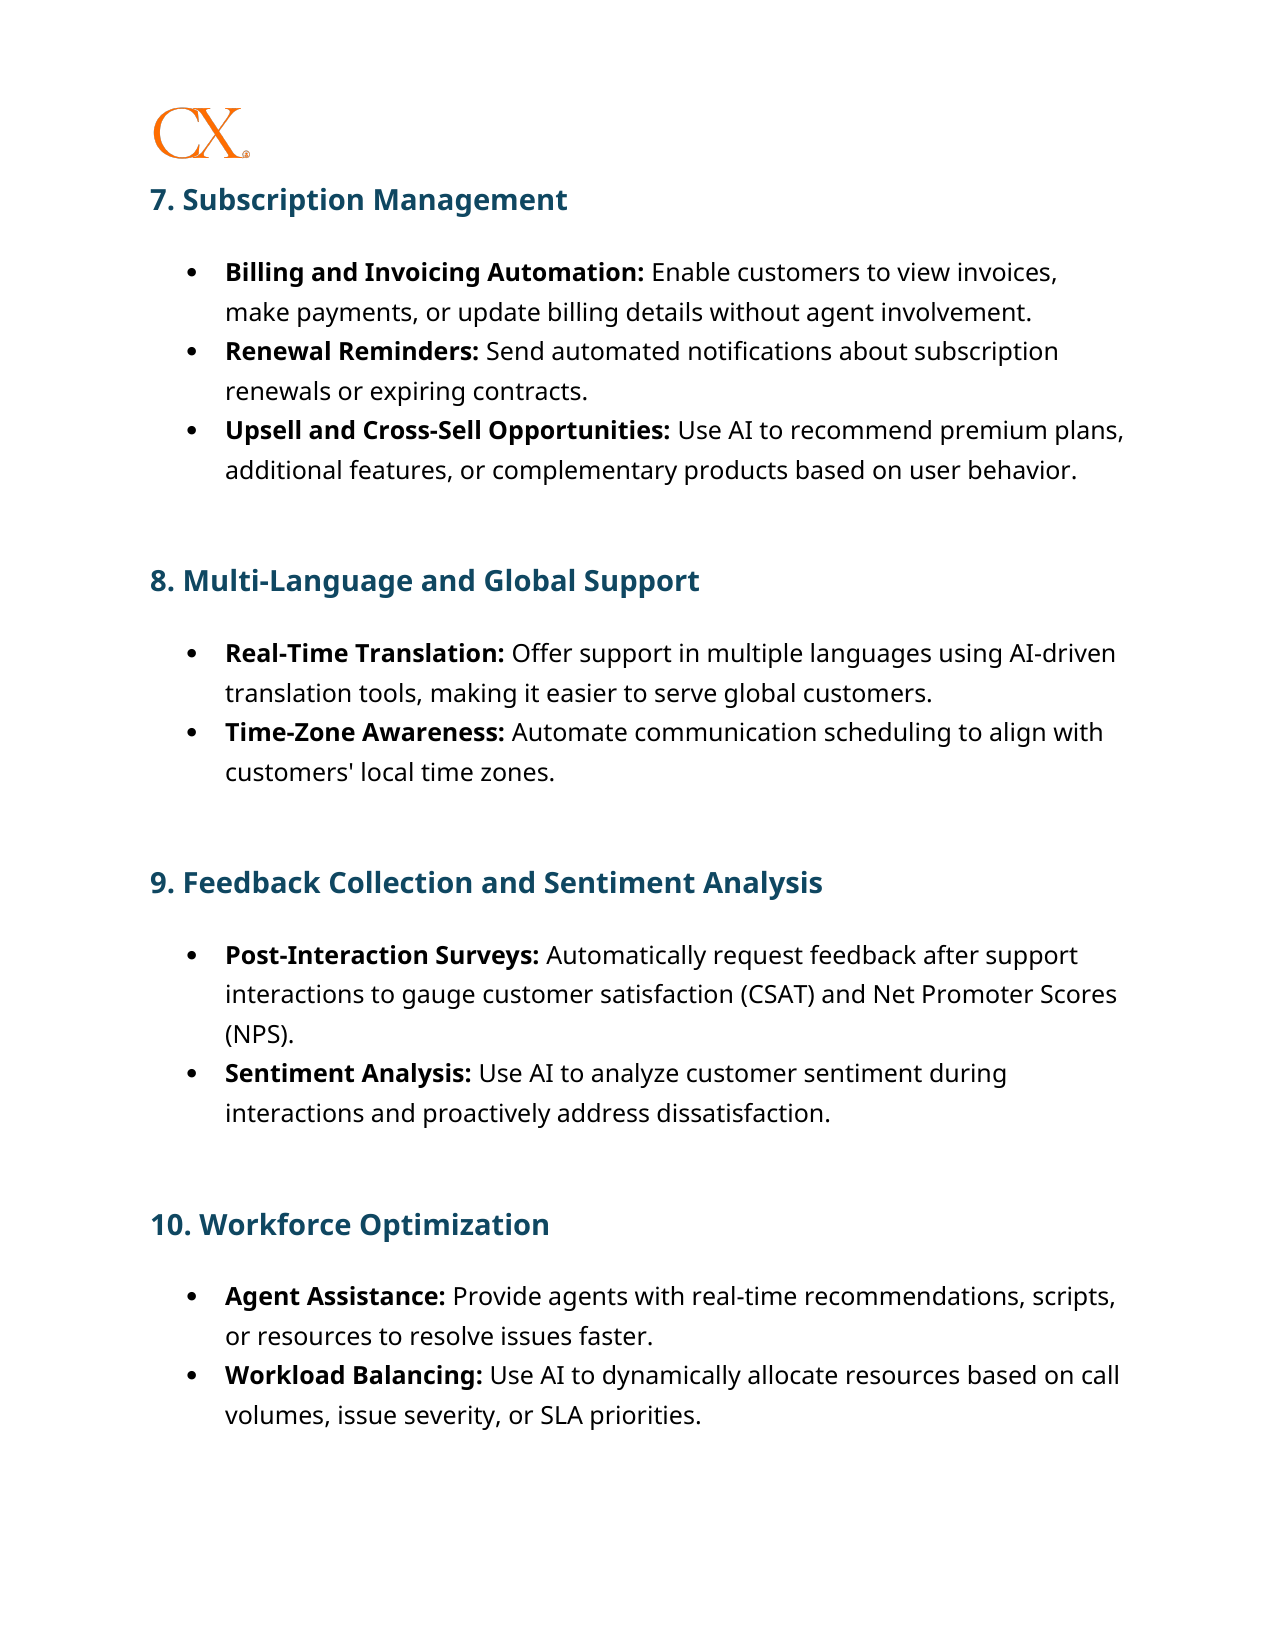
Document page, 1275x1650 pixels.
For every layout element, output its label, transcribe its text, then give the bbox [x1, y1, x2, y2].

subtitle 8. Multi-Language and Global Support [150, 561, 1125, 600]
subtitle 7. Subscription Management [150, 180, 1125, 219]
list Sentiment Analysis: Use AI to analyze customer sentiment during interactions and proactively address dissatisfaction. [187, 1056, 1125, 1129]
subtitle 9. Feedback Collection and Sentiment Analysis [150, 862, 1125, 902]
list Billing and Invoicing Automation: Enable customers to view invoices, make payments, or update billing details without agent involvement. [187, 255, 1125, 328]
list Post-Interaction Surveys: Automatically request feedback after support interactions to gauge customer satisfaction (CSAT) and Net Promoter Scores (NPS). [187, 938, 1125, 1051]
list Upsell and Cross-Sell Opportunities: Use AI to recommend premium plans, additional features, or complementary products based on user behavior. [187, 413, 1125, 486]
list Renewal Reminders: Send automated notifications about subscription renewals or expiring contracts. [187, 334, 1125, 407]
picture [150, 75, 255, 180]
list Agent Assistance: Provide agents with real-time recommendations, scripts, or resources to resolve issues faster. [187, 1279, 1125, 1352]
list Workload Balancing: Use AI to dynamically allocate resources based on call volumes, issue severity, or SLA priorities. [187, 1358, 1125, 1431]
subtitle 10. Workforce Optimization [150, 1204, 1125, 1243]
list Time-Zone Awareness: Automate communication scheduling to align with customers' local time zones. [187, 715, 1125, 788]
list Real-Time Translation: Offer support in multiple languages using AI-driven translation tools, making it easier to serve global customers. [187, 636, 1125, 709]
